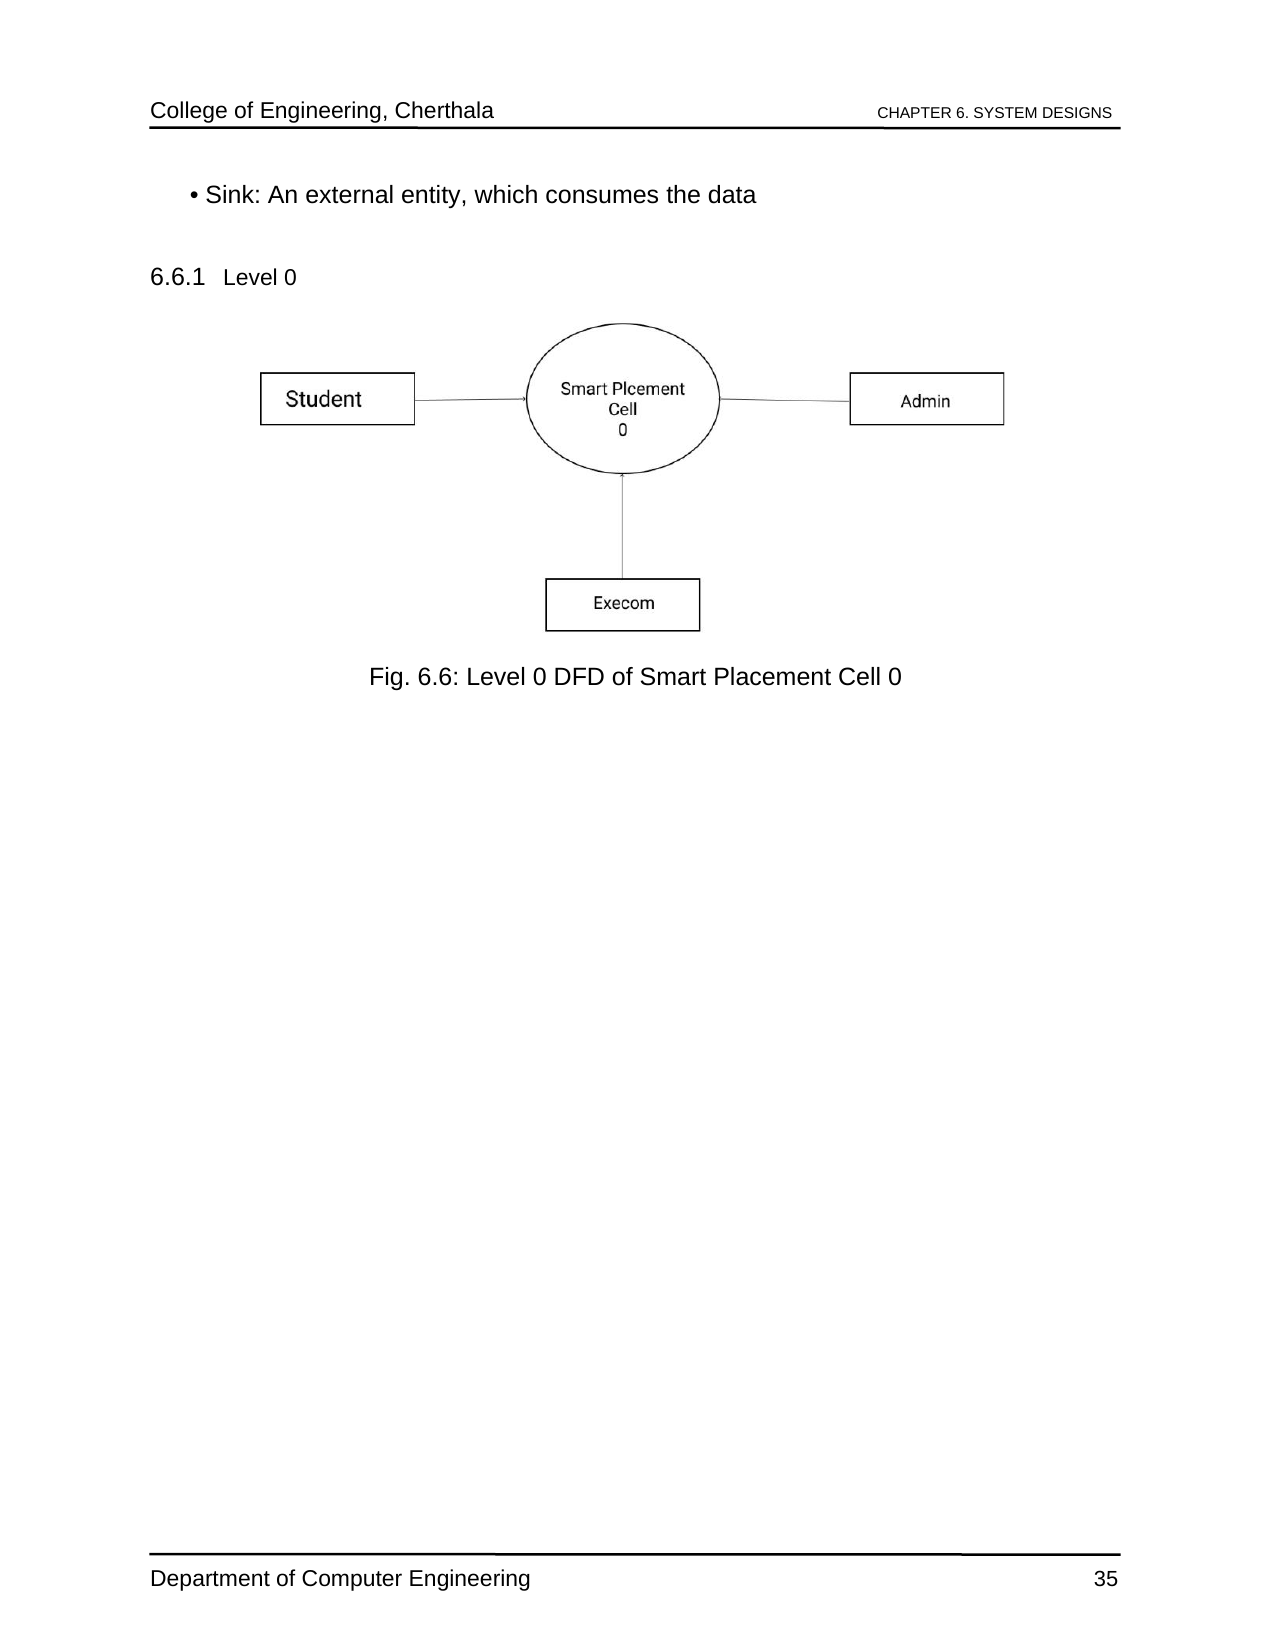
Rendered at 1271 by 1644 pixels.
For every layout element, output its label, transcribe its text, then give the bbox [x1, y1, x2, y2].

text • Sink: An external entity, which consumes the data [189, 180, 1121, 209]
text Department of Computer Engineering 35 [150, 1565, 1121, 1591]
text 6.6.1 Level 0 [150, 262, 1121, 291]
text College of Engineering, Cherthala CHAPTER 6. SYSTEM DESIGNS [150, 97, 1121, 124]
text Fig. 6.6: Level 0 DFD of Smart Placement Cell 0 [150, 662, 1121, 691]
picture [260, 313, 1010, 643]
